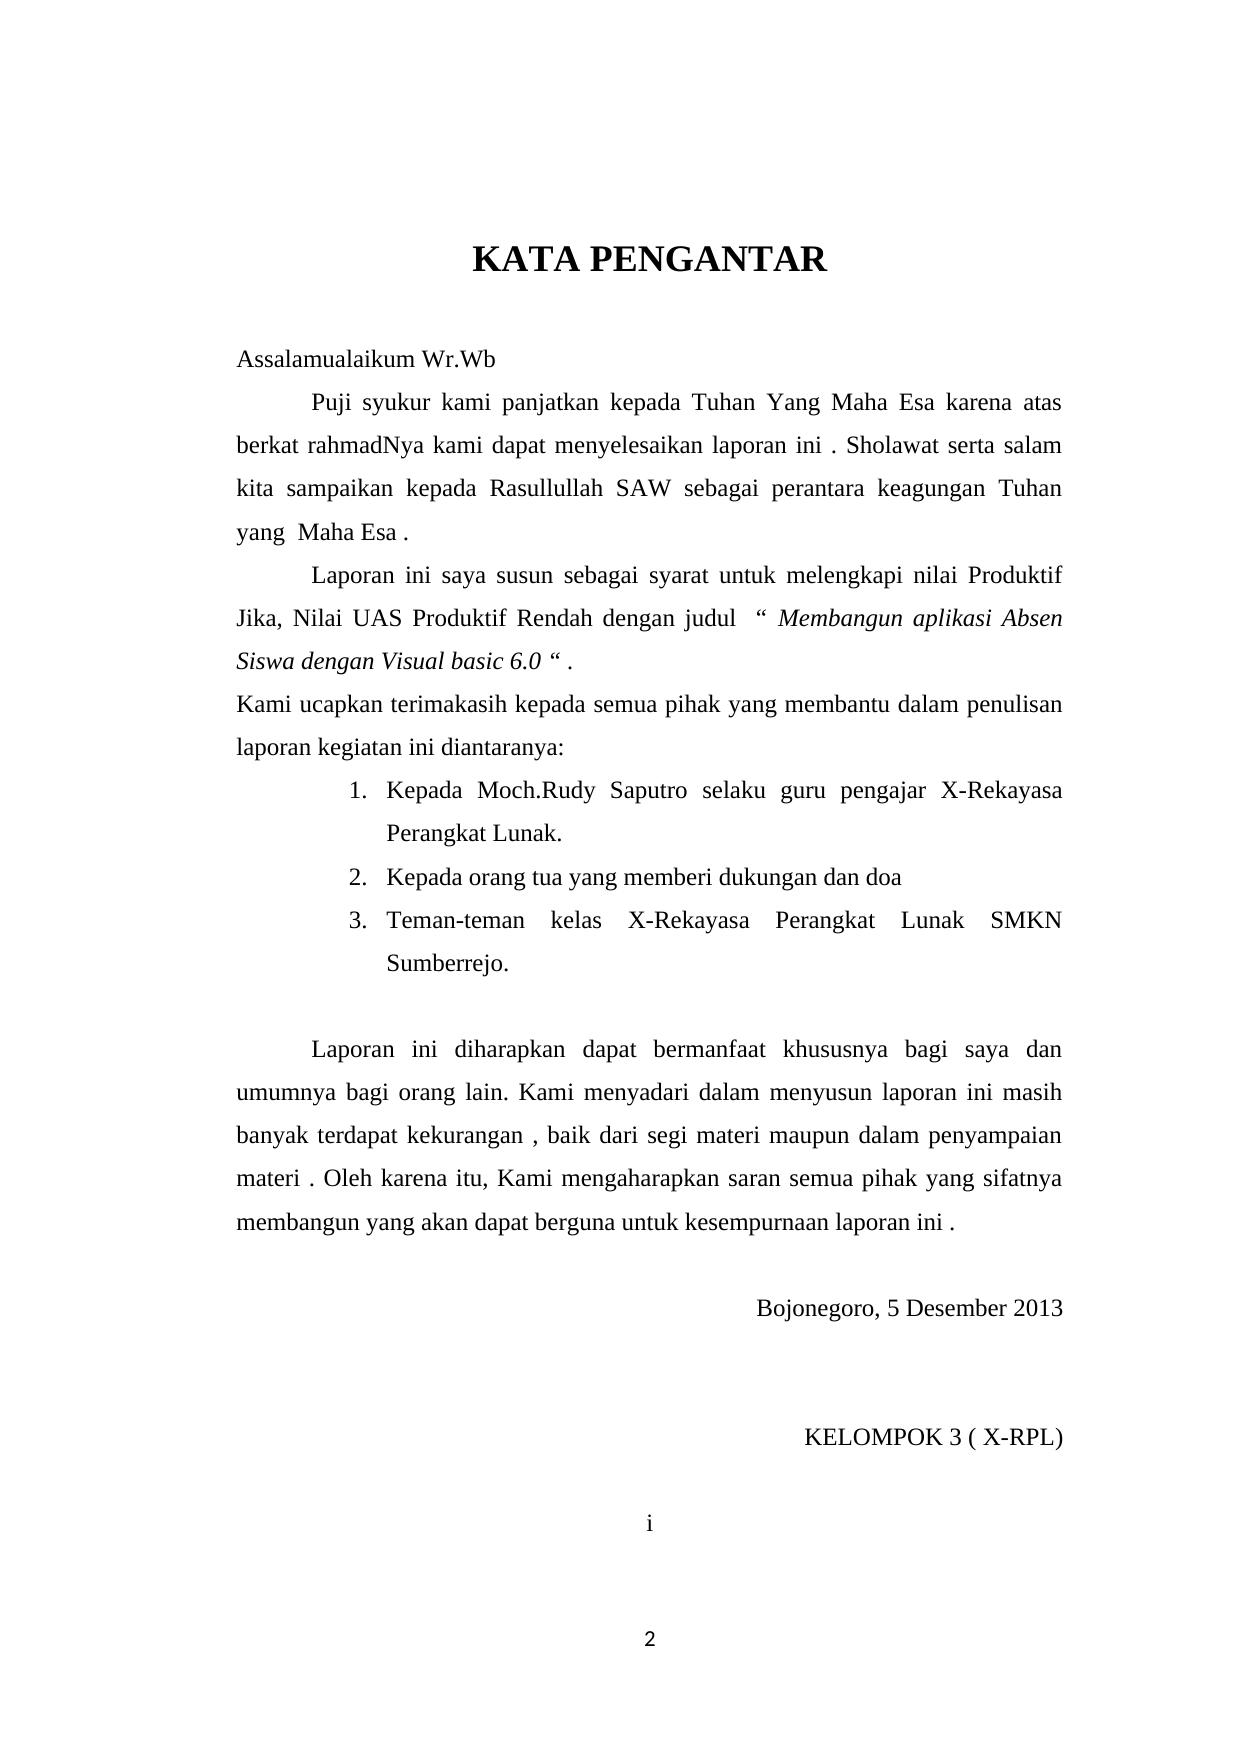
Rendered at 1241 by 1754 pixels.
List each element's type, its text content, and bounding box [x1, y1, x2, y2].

list Kepada Moch.Rudy Saputro selaku guru pengajar X-Rekayasa Perangkat Lunak. [349, 775, 1063, 847]
text KATA PENGANTAR [236, 236, 1063, 279]
text Kami ucapkan terimakasih kepada semua pihak yang membantu dalam penulisan laporan kegiatan ini diantaranya: [236, 689, 1063, 761]
list Teman-teman kelas X-Rekayasa Perangkat Lunak SMKN Sumberrejo. [349, 905, 1063, 977]
text Puji syukur kami panjatkan kepada Tuhan Yang Maha Esa karena atas berkat rahmadNya kami dapat menyelesaikan laporan ini . Sholawat serta salam kita sampaikan kepada Rasullullah SAW sebagai perantara keagungan Tuhan yang Maha Esa . [236, 387, 1063, 545]
text Assalamualaikum Wr.Wb [236, 344, 1063, 373]
text KELOMPOK 3 ( X-RPL) [236, 1422, 1063, 1451]
list Kepada orang tua yang memberi dukungan dan doa [349, 862, 1063, 890]
text i [236, 1508, 1063, 1537]
list Laporan ini diharapkan dapat bermanfaat khususnya bagi saya dan umumnya bagi orang lain. Kami menyadari dalam menyusun laporan ini masih banyak terdapat kekurangan , baik dari segi materi maupun dalam penyampaian materi . Oleh karena itu, Kami mengaharapkan saran semua pihak yang sifatnya membangun yang akan dapat berguna untuk kesempurnaan laporan ini . [236, 1034, 1063, 1235]
text Laporan ini saya susun sebagai syarat untuk melengkapi nilai Produktif Jika, Nilai UAS Produktif Rendah dengan judul “ Membangun aplikasi Absen Siswa dengan Visual basic 6.0 “ . [236, 560, 1063, 675]
list Bojonegoro, 5 Desember 2013 [236, 1293, 1063, 1322]
